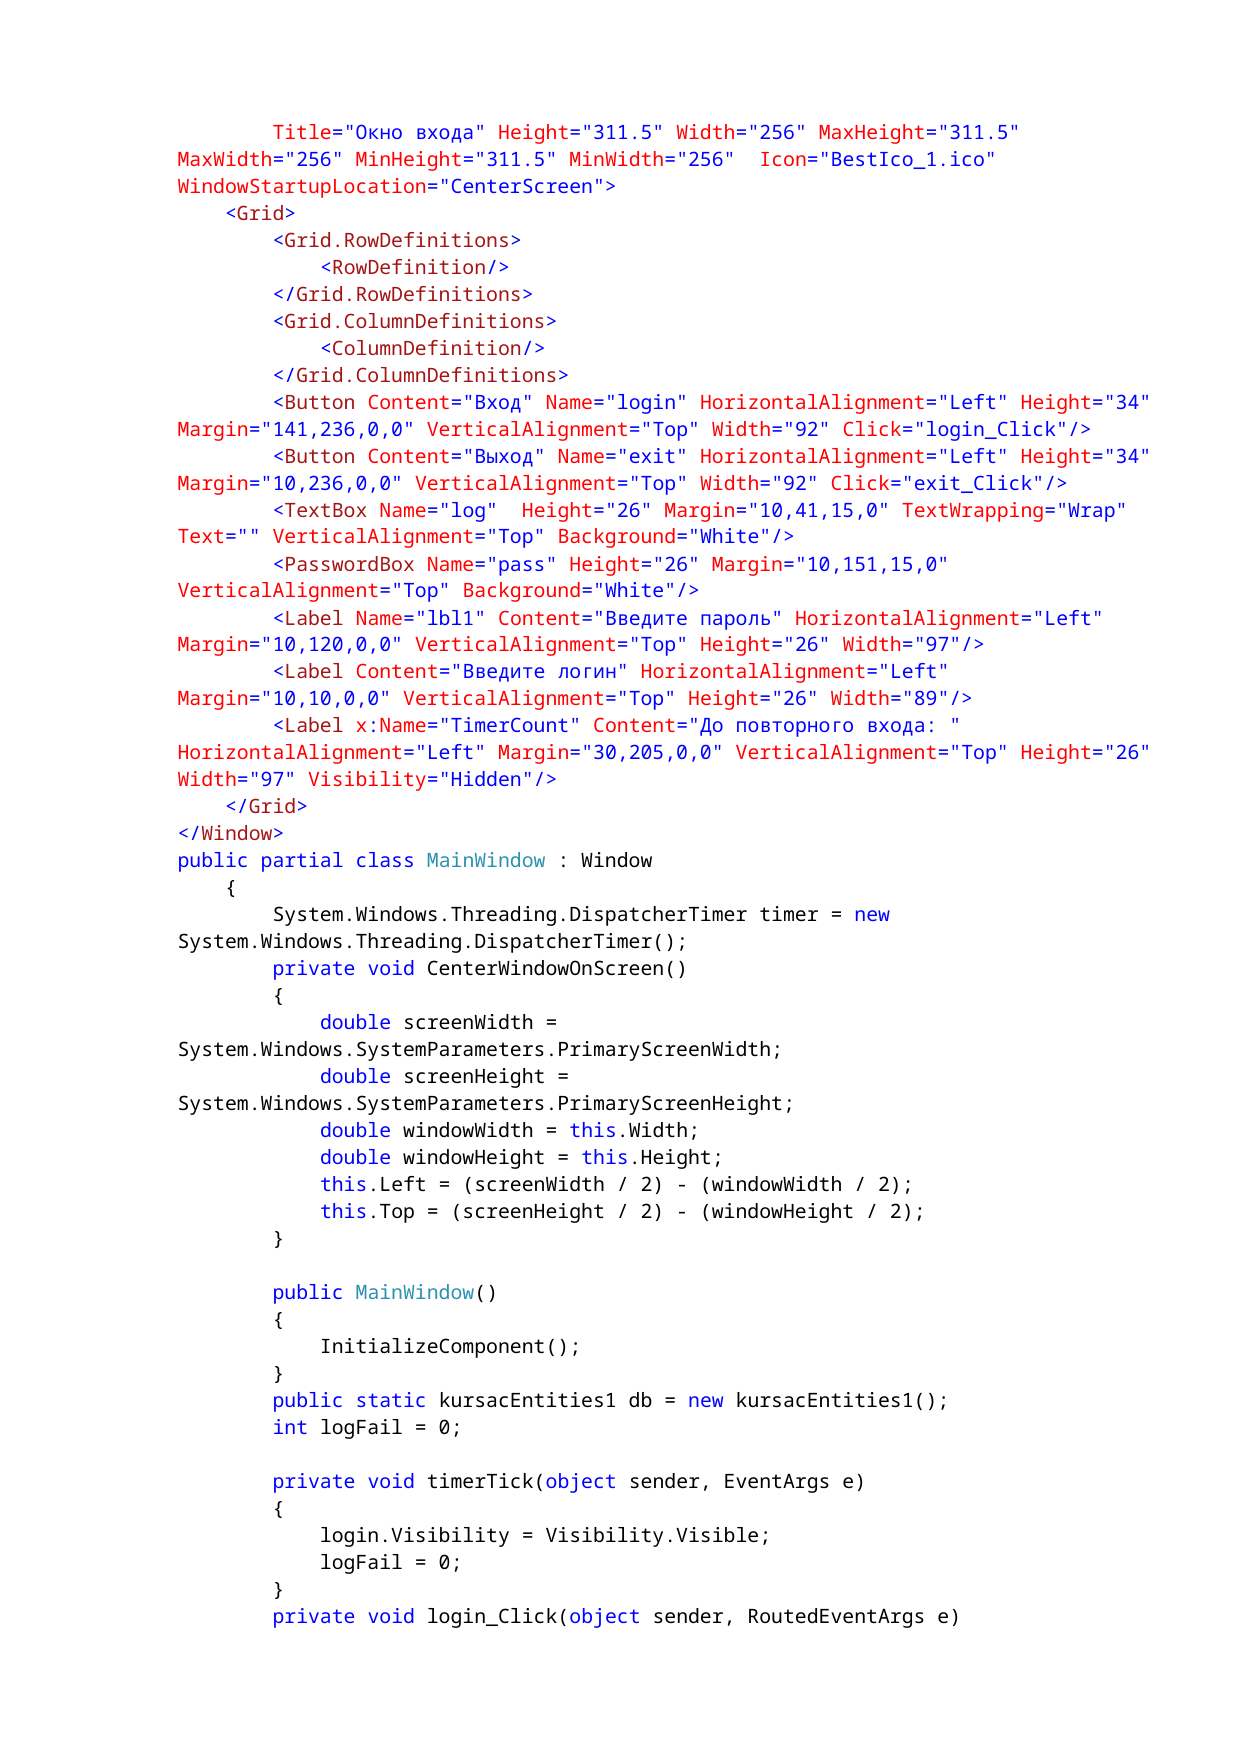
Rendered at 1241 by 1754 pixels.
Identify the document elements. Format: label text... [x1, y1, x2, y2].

text { [177, 1494, 1152, 1521]
text public MainWindow() [177, 1278, 1152, 1305]
text InitializeComponent(); [177, 1332, 1152, 1359]
text </Grid.ColumnDefinitions> [177, 361, 1152, 388]
text private void CenterWindowOnScreen() [177, 954, 1152, 981]
text private void login_Click(object sender, RoutedEventArgs e) [177, 1602, 1152, 1629]
text </Grid> [177, 793, 1152, 819]
text logFail = 0; [177, 1548, 1152, 1575]
text <PasswordBox Name="pass" Height="26" Margin="10,151,15,0" VerticalAlignment="Top" Background="White"/> [177, 550, 1152, 604]
text </Grid.RowDefinitions> [177, 280, 1152, 307]
text double screenHeight = System.Windows.SystemParameters.PrimaryScreenHeight; [177, 1062, 1152, 1116]
text public static kursacEntities1 db = new kursacEntities1(); [177, 1386, 1152, 1413]
text <Label Name="lbl1" Content="Введите пароль" HorizontalAlignment="Left" Margin="10,120,0,0" VerticalAlignment="Top" Height="26" Width="97"/> [177, 604, 1152, 658]
text { [177, 1305, 1152, 1332]
text double windowHeight = this.Height; [177, 1143, 1152, 1170]
text <TextBox Name="log" Height="26" Margin="10,41,15,0" TextWrapping="Wrap" Text="" VerticalAlignment="Top" Background="White"/> [177, 496, 1152, 550]
text <RowDefinition/> [177, 253, 1152, 280]
text </Window> [177, 819, 1152, 847]
text double screenWidth = System.Windows.SystemParameters.PrimaryScreenWidth; [177, 1008, 1152, 1062]
text login.Visibility = Visibility.Visible; [177, 1521, 1152, 1548]
text double windowWidth = this.Width; [177, 1116, 1152, 1143]
text <Button Content="Вход" Name="login" HorizontalAlignment="Left" Height="34" Margin="141,236,0,0" VerticalAlignment="Top" Width="92" Click="login_Click"/> [177, 388, 1152, 442]
text <Button Content="Выход" Name="exit" HorizontalAlignment="Left" Height="34" Margin="10,236,0,0" VerticalAlignment="Top" Width="92" Click="exit_Click"/> [177, 442, 1152, 496]
text <Label x:Name="TimerCount" Content="До повторного входа: " HorizontalAlignment="Left" Margin="30,205,0,0" VerticalAlignment="Top" Height="26" Width="97" Visibility="Hidden"/> [177, 712, 1152, 793]
text { [177, 873, 1152, 901]
text <Grid.RowDefinitions> [177, 226, 1152, 253]
text this.Left = (screenWidth / 2) - (windowWidth / 2); [177, 1170, 1152, 1197]
text public partial class MainWindow : Window [177, 847, 1152, 873]
text <Grid.ColumnDefinitions> [177, 307, 1152, 334]
text } [177, 1359, 1152, 1386]
text { [177, 981, 1152, 1008]
text Title="Окно входа" Height="311.5" Width="256" MaxHeight="311.5" MaxWidth="256" MinHeight="311.5" MinWidth="256" Icon="BestIco_1.ico" WindowStartupLocation="CenterScreen"> [177, 118, 1152, 199]
text this.Top = (screenHeight / 2) - (windowHeight / 2); [177, 1197, 1152, 1224]
text } [177, 1575, 1152, 1602]
text <ColumnDefinition/> [177, 334, 1152, 361]
text } [177, 1224, 1152, 1251]
text private void timerTick(object sender, EventArgs e) [177, 1467, 1152, 1494]
text int logFail = 0; [177, 1413, 1152, 1440]
text System.Windows.Threading.DispatcherTimer timer = new System.Windows.Threading.DispatcherTimer(); [177, 901, 1152, 954]
text <Label Content="Введите логин" HorizontalAlignment="Left" Margin="10,10,0,0" VerticalAlignment="Top" Height="26" Width="89"/> [177, 658, 1152, 712]
text <Grid> [177, 199, 1152, 226]
